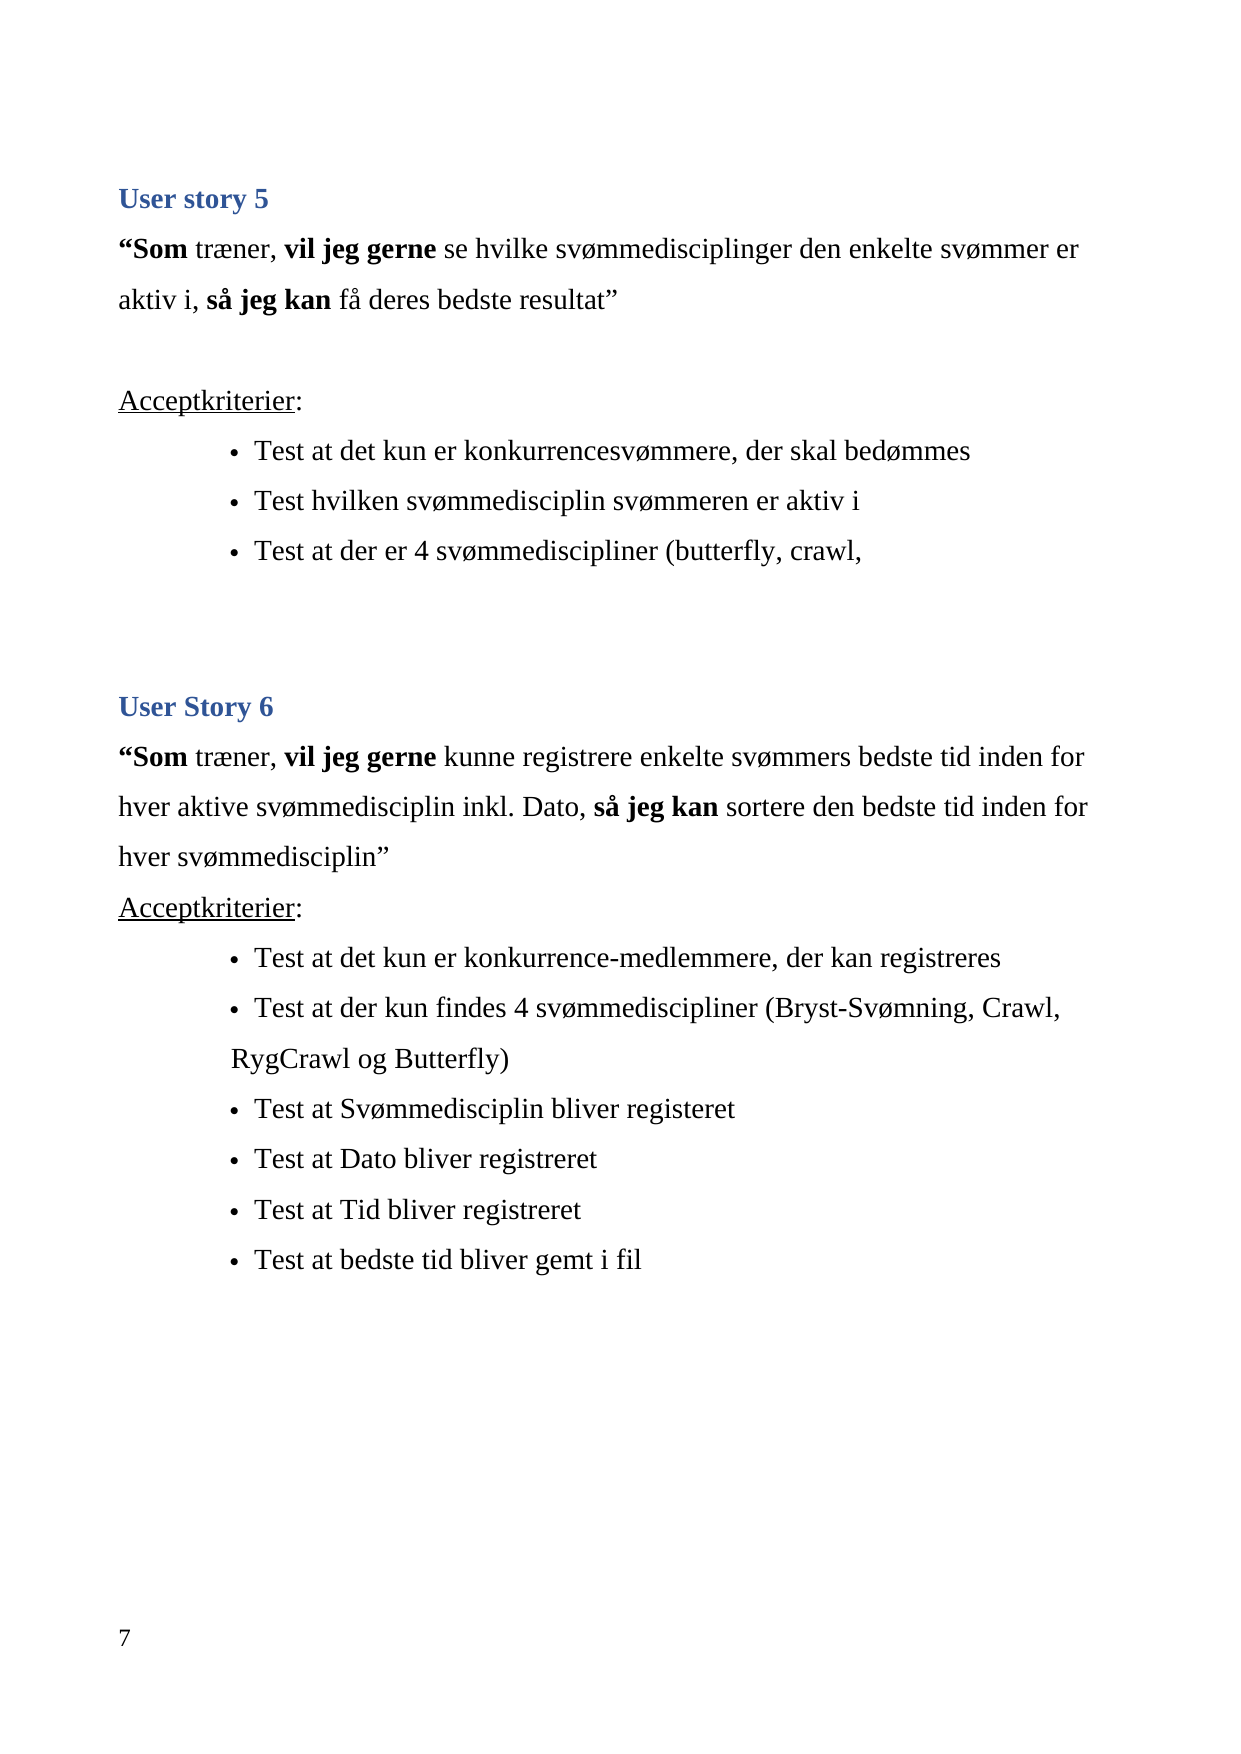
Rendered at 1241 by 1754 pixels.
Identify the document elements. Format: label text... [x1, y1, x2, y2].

subtitle User story 5 [118, 181, 1122, 215]
text “Som træner, vil jeg gerne se hvilke svømmedisciplinger den enkelte svømmer er aktiv i, så jeg kan få deres bedste resultat” [118, 232, 1122, 316]
list Test at det kun er konkurrencesvømmere, der skal bedømmes [231, 433, 1122, 466]
subtitle User Story 6 [118, 689, 1122, 722]
text Acceptkriterier: [118, 890, 1122, 923]
list Test hvilken svømmedisciplin svømmeren er aktiv i [231, 483, 1122, 517]
list Test at Dato bliver registreret [231, 1141, 1122, 1175]
list Test at der kun findes 4 svømmediscipliner (Bryst-Svømning, Crawl, RygCrawl og Butterfly) [231, 991, 1122, 1074]
list Test at det kun er konkurrence-medlemmere, der kan registreres [231, 940, 1122, 974]
list Test at der er 4 svømmediscipliner (butterfly, crawl, [231, 533, 1122, 567]
list Test at bedste tid bliver gemt i fil [231, 1242, 1122, 1276]
list Test at Svømmedisciplin bliver registeret [231, 1091, 1122, 1125]
list Test at Tid bliver registreret [231, 1192, 1122, 1225]
text Acceptkriterier: [118, 383, 1122, 416]
text “Som træner, vil jeg gerne kunne registrere enkelte svømmers bedste tid inden for hver aktive svømmedisciplin inkl. Dato, så jeg kan sortere den bedste tid inden for hver svømmedisciplin” [118, 739, 1122, 873]
